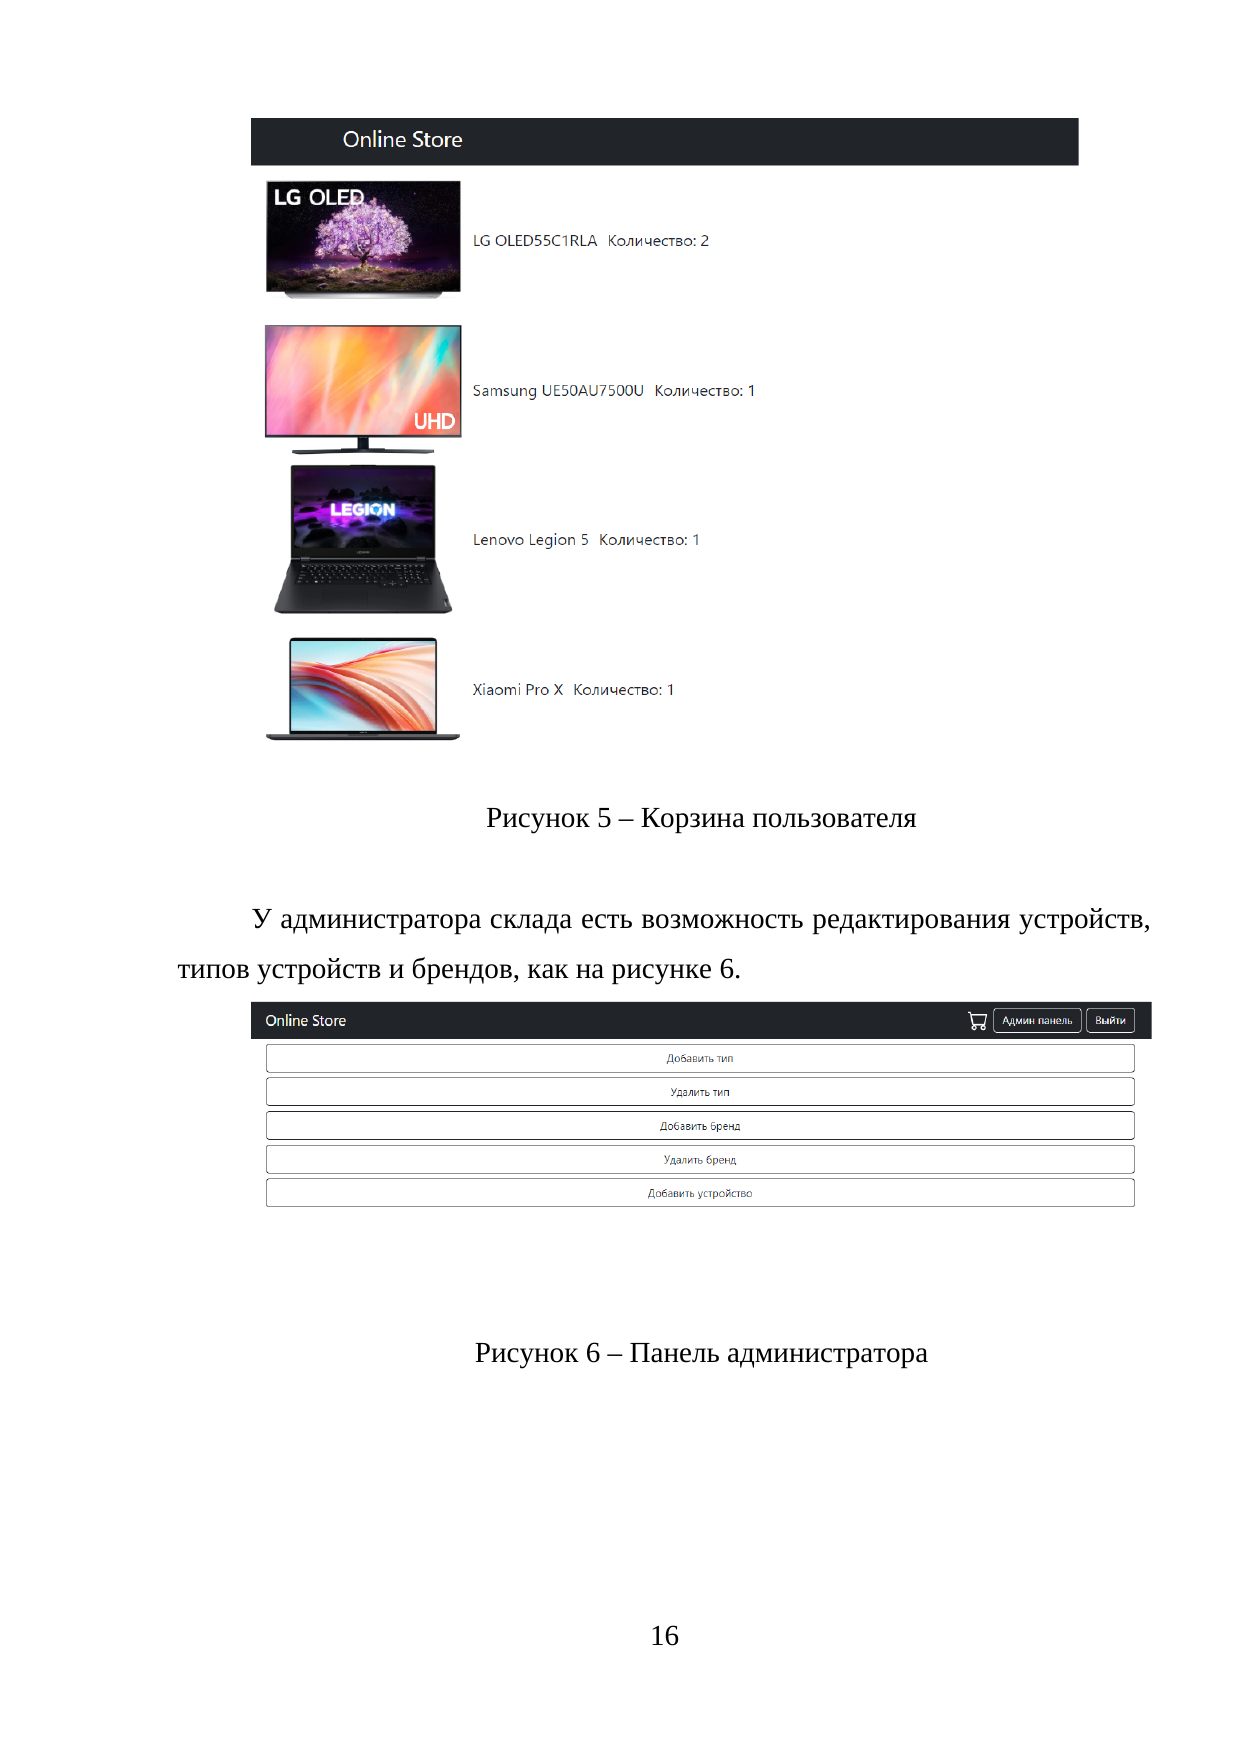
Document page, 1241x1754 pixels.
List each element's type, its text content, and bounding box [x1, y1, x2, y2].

picture [251, 1001, 1152, 1318]
text У администратора склада есть возможность редактирования устройств, типов устройств и брендов, как на рисунке 6. [177, 901, 1152, 985]
picture [251, 118, 1079, 784]
